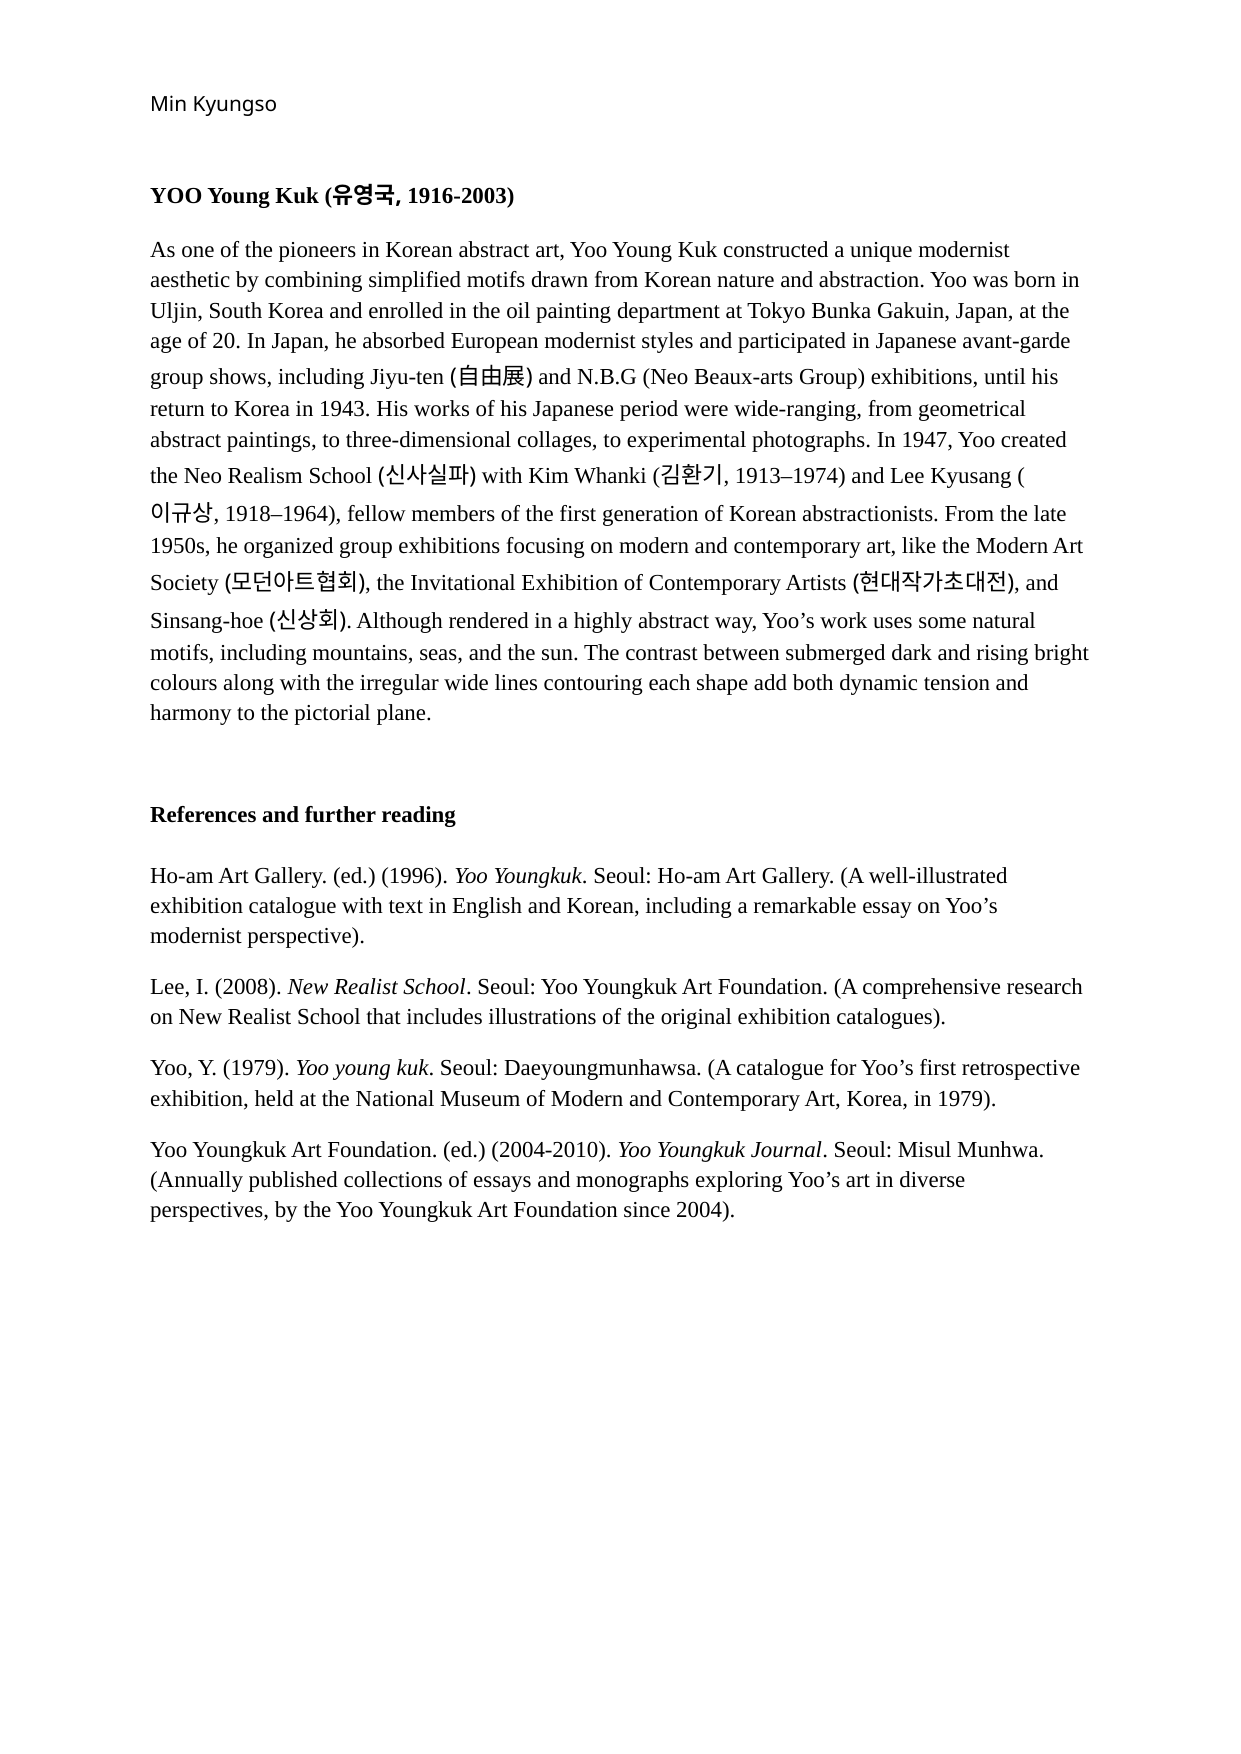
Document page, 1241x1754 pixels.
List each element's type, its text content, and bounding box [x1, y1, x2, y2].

text Ho-am Art Gallery. (ed.) (1996). Yoo Youngkuk. Seoul: Ho-am Art Gallery. (A well-illustrated exhibition catalogue with text in English and Korean, including a remarkable essay on Yoo’s modernist perspective). [150, 862, 1090, 948]
text Lee, I. (2008). New Realist School. Seoul: Yoo Youngkuk Art Foundation. (A comprehensive research on New Realist School that includes illustrations of the original exhibition catalogues). [150, 973, 1090, 1030]
text YOO Young Kuk (유영국, 1916-2003) [150, 177, 1090, 211]
text Yoo Youngkuk Art Foundation. (ed.) (2004-2010). Yoo Youngkuk Journal. Seoul: Misul Munhwa. (Annually published collections of essays and monographs exploring Yoo’s art in diverse perspectives, by the Yoo Youngkuk Art Foundation since 2004). [150, 1136, 1090, 1222]
text Yoo, Y. (1979). Yoo young kuk. Seoul: Daeyoungmunhawsa. (A catalogue for Yoo’s first retrospective exhibition, held at the National Museum of Modern and Contemporary Art, Korea, in 1979). [150, 1054, 1090, 1111]
text As one of the pioneers in Korean abstract art, Yoo Young Kuk constructed a unique modernist aesthetic by combining simplified motifs drawn from Korean nature and abstraction. Yoo was born in Uljin, South Korea and enrolled in the oil painting department at Tokyo Bunka Gakuin, Japan, at the age of 20. In Japan, he absorbed European modernist styles and participated in Japanese avant-garde group shows, including Jiyu-ten (自由展) and N.B.G (Neo Beaux-arts Group) exhibitions, until his return to Korea in 1943. His works of his Japanese period were wide-ranging, from geometrical abstract paintings, to three-dimensional collages, to experimental photographs. In 1947, Yoo created the Neo Realism School (신사실파) with Kim Whanki (김환기, 1913–1974) and Lee Kyusang (이규상, 1918–1964), fellow members of the first generation of Korean abstractionists. From the late 1950s, he organized group exhibitions focusing on modern and contemporary art, like the Modern Art Society (모던아트협회), the Invitational Exhibition of Contemporary Artists (현대작가초대전), and Sinsang-hoe (신상회). Although rendered in a highly abstract way, Yoo’s work uses some natural motifs, including mountains, seas, and the sun. The contrast between submerged dark and rising bright colours along with the irregular wide lines contouring each shape add both dynamic tension and harmony to the pictorial plane. [150, 236, 1090, 726]
text References and further reading [150, 801, 1090, 828]
